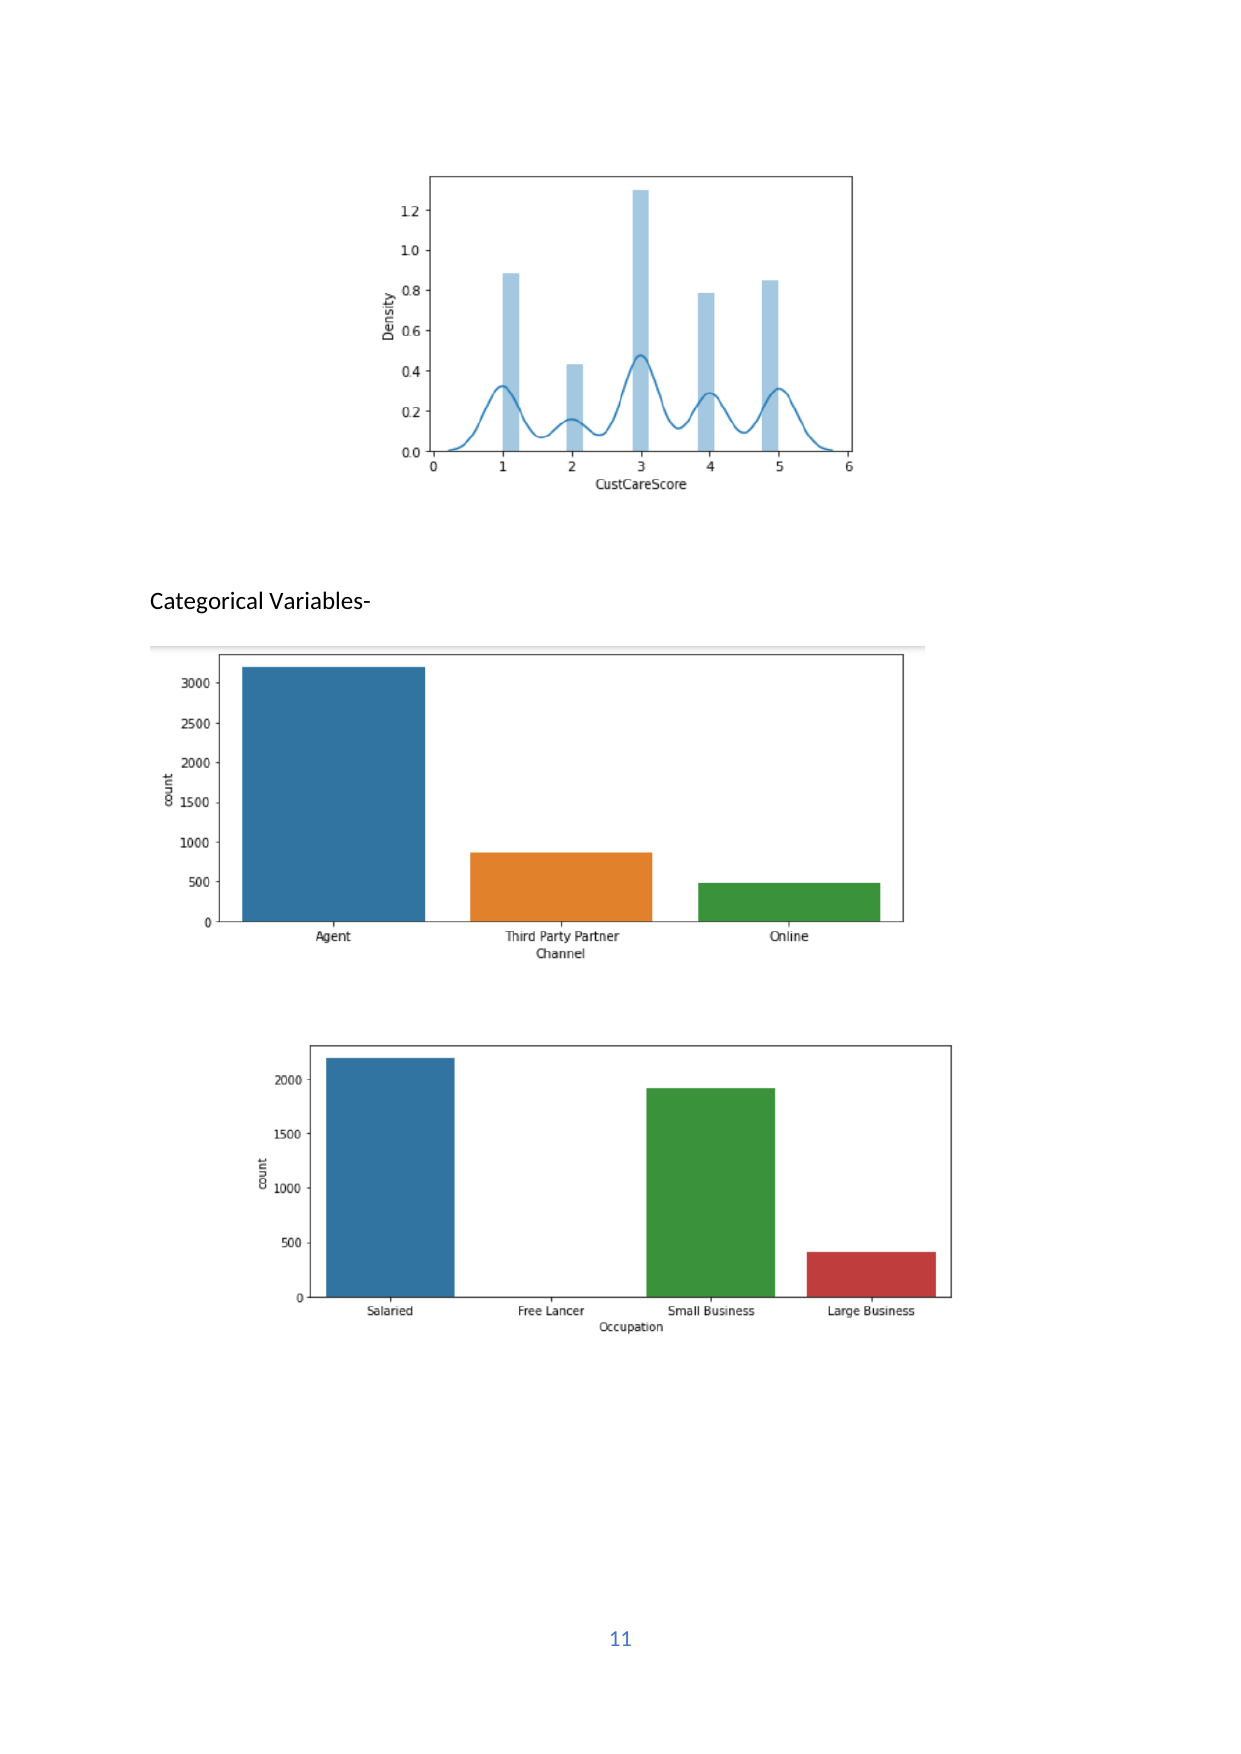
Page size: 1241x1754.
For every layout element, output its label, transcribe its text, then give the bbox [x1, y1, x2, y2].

picture [150, 646, 926, 961]
picture [247, 1022, 993, 1341]
text Categorical Variables- [150, 585, 1090, 616]
picture [367, 150, 873, 494]
